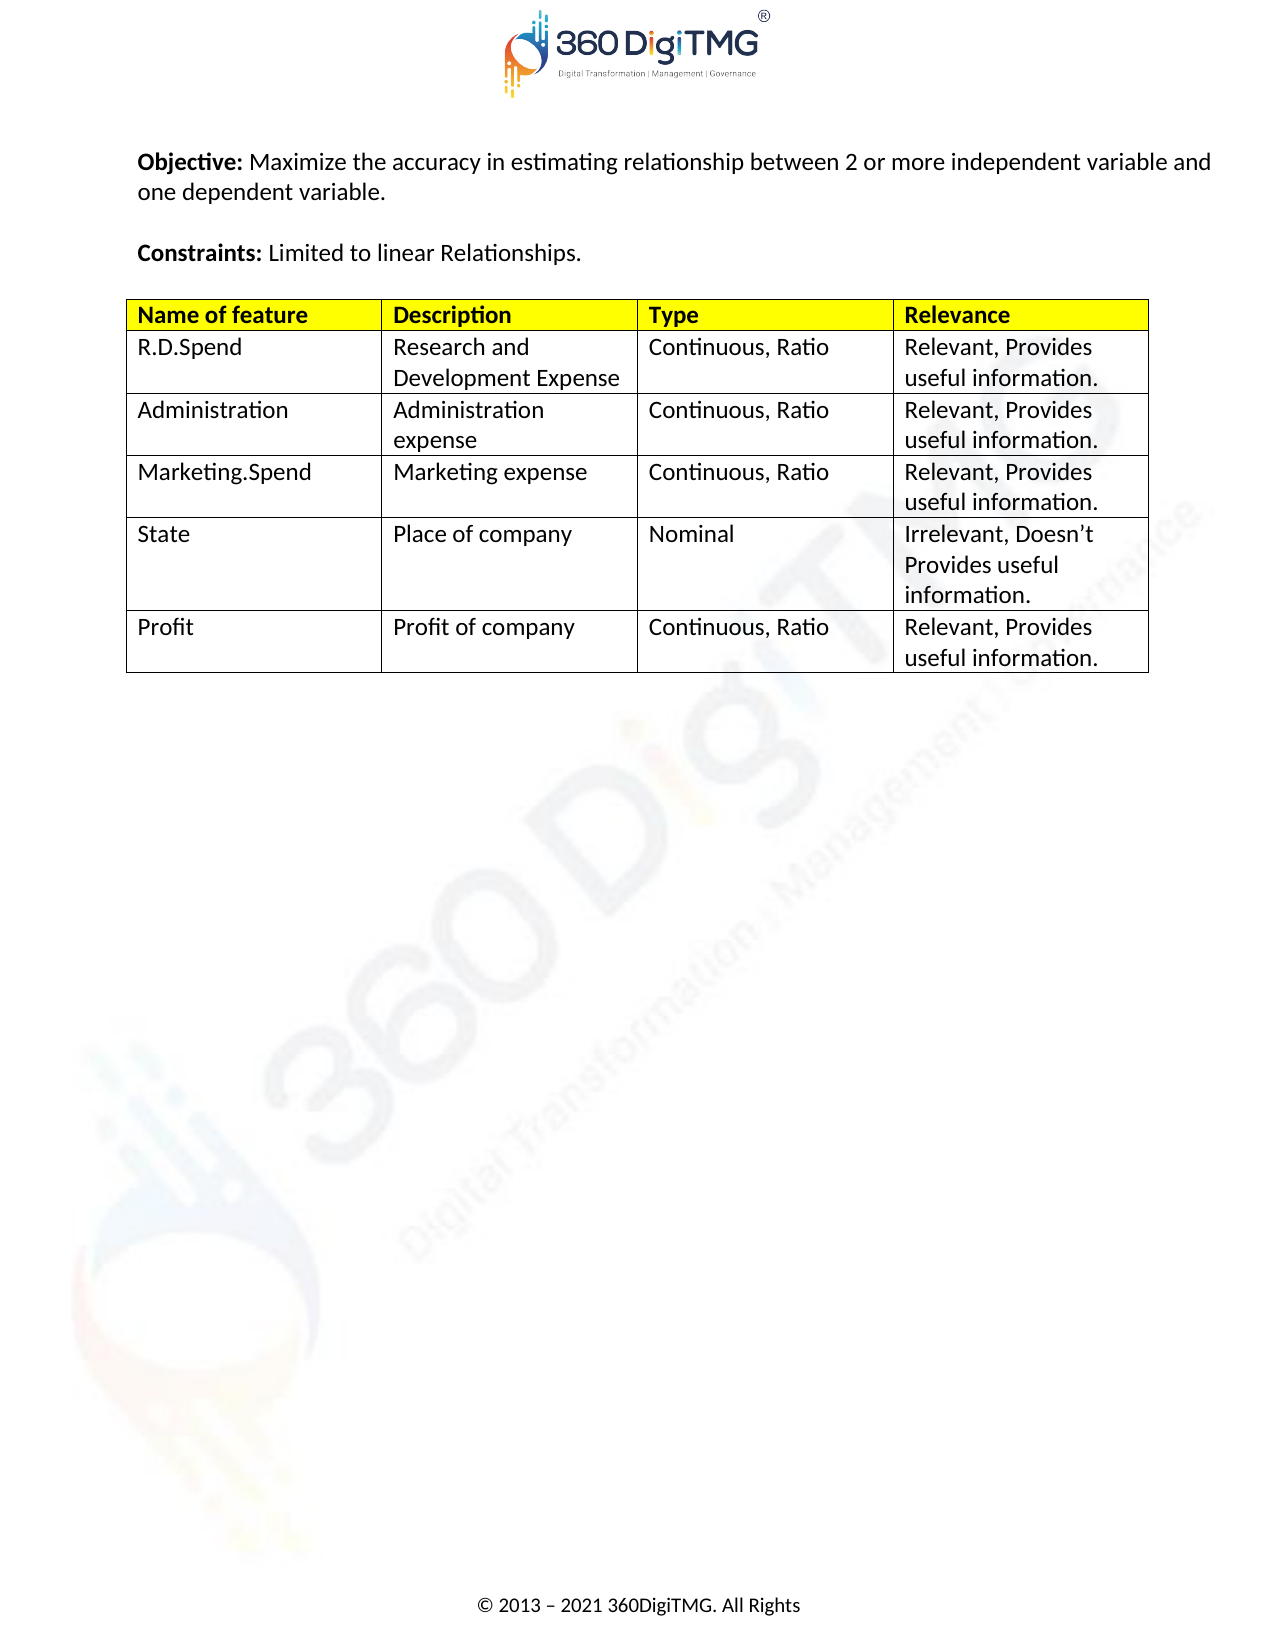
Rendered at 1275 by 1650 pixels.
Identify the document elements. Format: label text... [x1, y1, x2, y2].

table_cell Nominal [638, 518, 893, 610]
table_cell Marketing expense [382, 456, 637, 517]
table_cell Relevant, Provides useful information. [894, 456, 1148, 517]
table_cell Irrelevant, Doesn’t Provides useful information. [894, 518, 1148, 610]
table_cell Administration expense [382, 394, 637, 455]
table_cell R.D.Spend [127, 331, 381, 392]
table_cell Administration [127, 394, 381, 455]
picture [500, 5, 774, 103]
table_cell Research and Development Expense [382, 331, 637, 392]
table_cell Continuous, Ratio [638, 394, 893, 455]
table_cell Place of company [382, 518, 637, 610]
picture [70, 330, 1215, 1570]
table_cell State [127, 518, 381, 610]
table_cell Continuous, Ratio [638, 456, 893, 517]
table_header Relevance [894, 300, 1148, 330]
table_cell Continuous, Ratio [638, 611, 893, 672]
table_cell Profit [127, 611, 381, 672]
table_cell Marketing.Spend [127, 456, 381, 517]
table_cell Relevant, Provides useful information. [894, 394, 1148, 455]
text Objective: Maximize the accuracy in estimating relationship between 2 or more independent variable and one dependent variable. [137, 146, 1239, 207]
text Constraints: Limited to linear Relationships. [137, 237, 1239, 268]
table_header Type [638, 300, 893, 330]
table_cell Continuous, Ratio [638, 331, 893, 392]
table_cell Relevant, Provides useful information. [894, 611, 1148, 672]
table_header Name of feature [127, 300, 381, 330]
table_cell Profit of company [382, 611, 637, 672]
table_cell Relevant, Provides useful information. [894, 331, 1148, 392]
table_header Description [382, 300, 637, 330]
